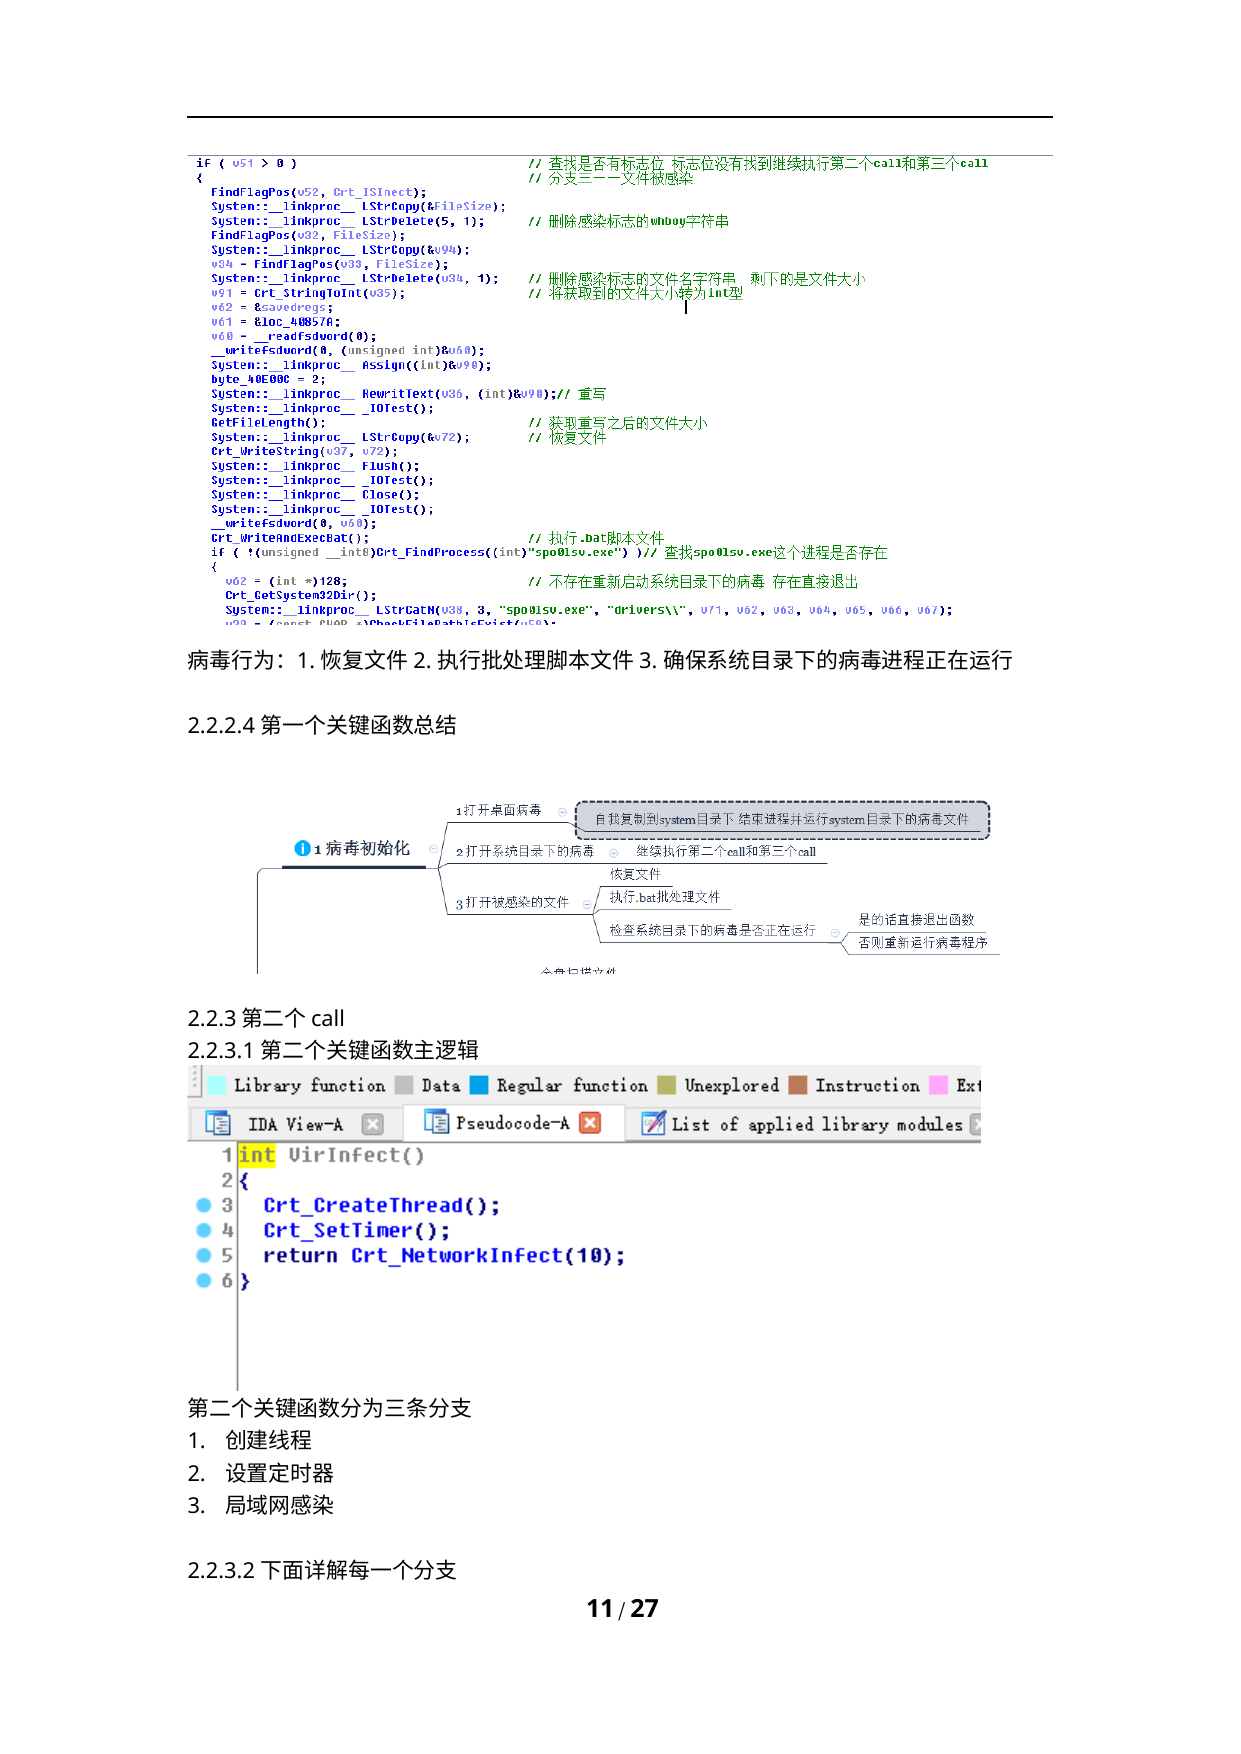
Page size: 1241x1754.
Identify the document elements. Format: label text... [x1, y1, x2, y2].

picture [187, 740, 1053, 974]
text 2.2.2.4 第一个关键函数总结 [187, 708, 1053, 740]
text 病毒行为：1. 恢复文件 2. 执行批处理脚本文件 3. 确保系统目录下的病毒进程正在运行 [187, 643, 1053, 676]
picture [187, 1065, 981, 1391]
text 第二个关键函数分为三条分支 [187, 1391, 1053, 1423]
picture [187, 155, 1053, 625]
text 2.2.3第二个call [187, 1001, 1053, 1033]
list 局域网感染 [187, 1488, 1053, 1521]
text 2.2.3.2 下面详解每一个分支 [187, 1553, 1053, 1586]
text 2.2.3.1 第二个关键函数主逻辑 [187, 1033, 1053, 1066]
list 创建线程 [187, 1423, 1053, 1456]
list 设置定时器 [187, 1456, 1053, 1488]
